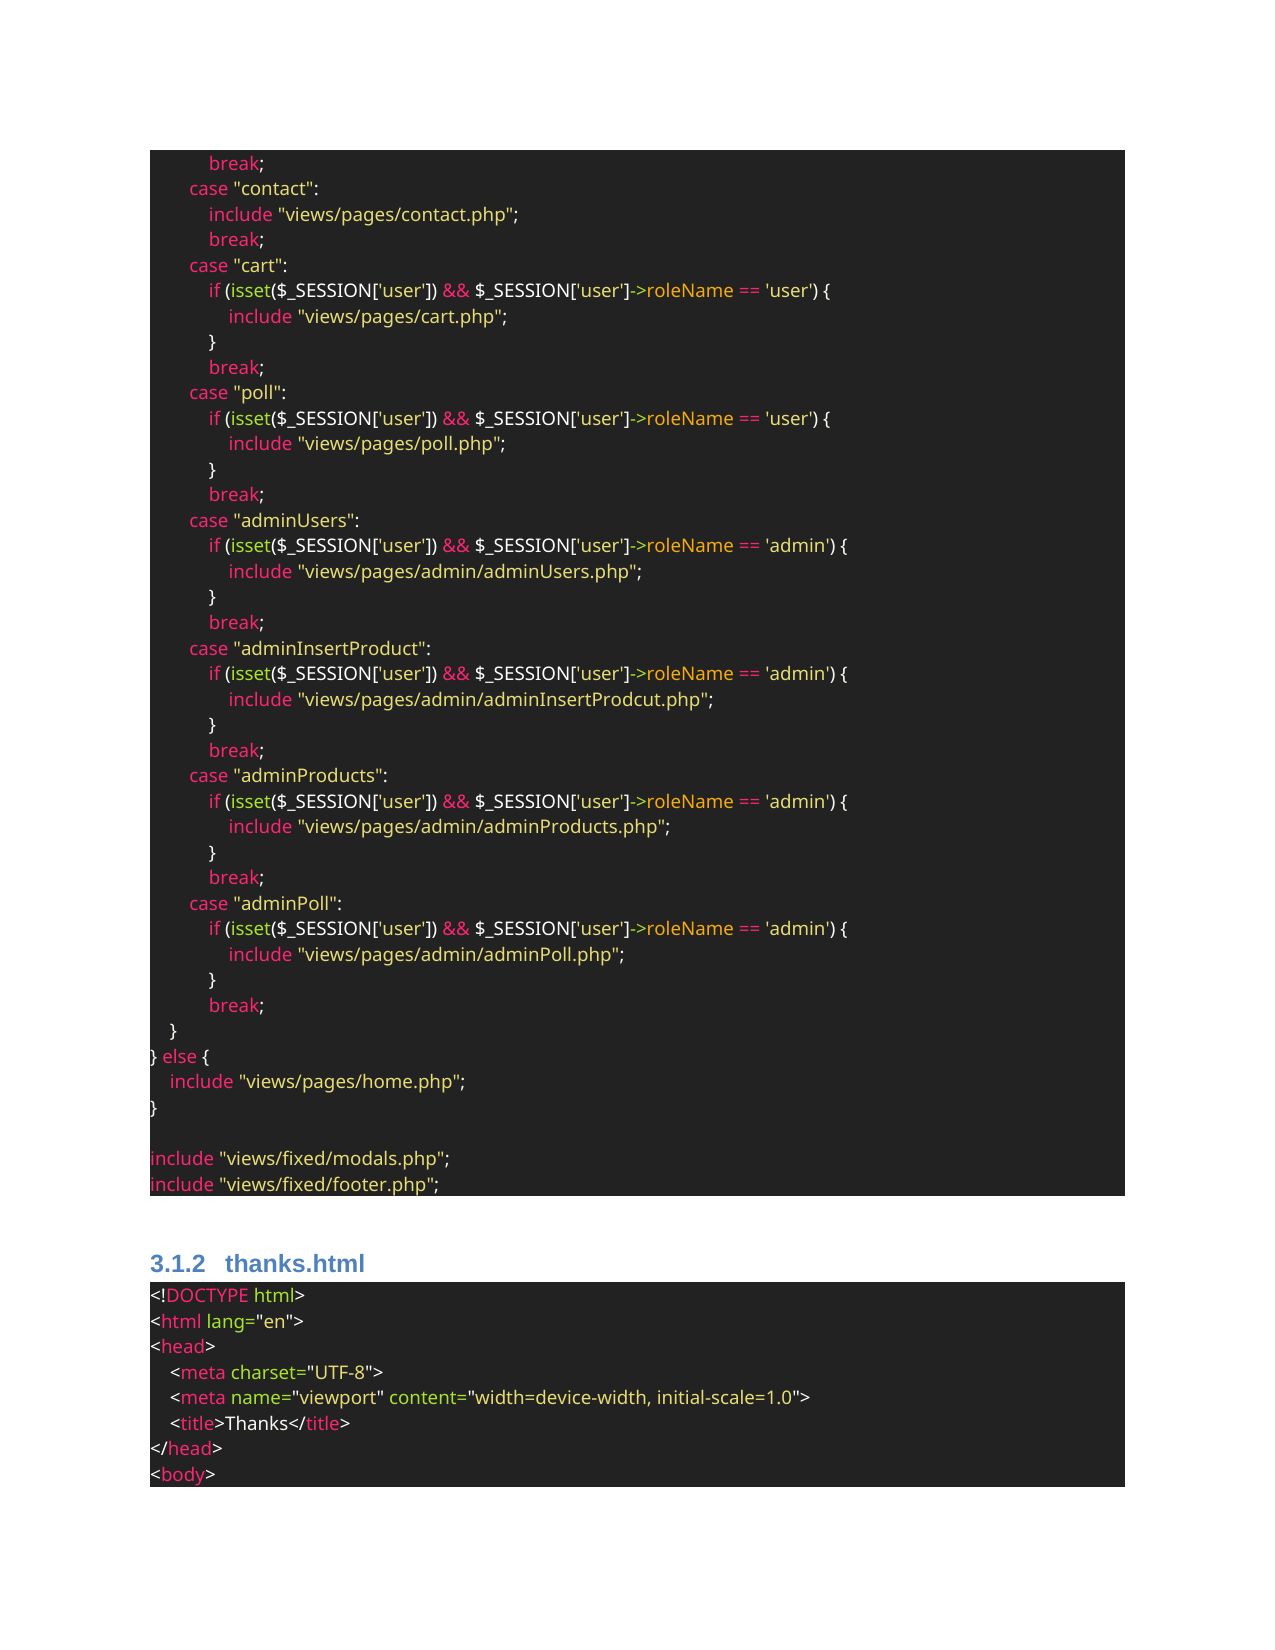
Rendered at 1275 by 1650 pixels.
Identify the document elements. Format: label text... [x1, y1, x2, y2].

subtitle thanks.html [150, 1249, 1125, 1278]
text <head> [150, 1333, 1125, 1359]
text if (isset($_SESSION['user']) && $_SESSION['user']->roleName == 'admin') { [150, 533, 1125, 558]
text break; [150, 354, 1125, 380]
text case "cart": [150, 252, 1125, 278]
text } else { [150, 1043, 1125, 1069]
text } [150, 1094, 1125, 1120]
text include "views/pages/admin/adminUsers.php"; [150, 558, 1125, 584]
text break; [150, 482, 1125, 507]
text case "poll": [150, 380, 1125, 405]
text <!DOCTYPE html> [150, 1282, 1125, 1308]
text if (isset($_SESSION['user']) && $_SESSION['user']->roleName == 'admin') { [150, 916, 1125, 941]
text } [150, 1018, 1125, 1043]
text <meta charset="UTF-8"> [150, 1359, 1125, 1384]
text case "contact": [150, 176, 1125, 201]
text include "views/pages/home.php"; [150, 1069, 1125, 1094]
text break; [150, 864, 1125, 890]
text if (isset($_SESSION['user']) && $_SESSION['user']->roleName == 'user') { [150, 405, 1125, 431]
text } [150, 839, 1125, 864]
text break; [150, 609, 1125, 635]
text if (isset($_SESSION['user']) && $_SESSION['user']->roleName == 'admin') { [150, 660, 1125, 686]
text if (isset($_SESSION['user']) && $_SESSION['user']->roleName == 'user') { [150, 278, 1125, 303]
text } [150, 584, 1125, 609]
text break; [150, 992, 1125, 1018]
text break; [150, 150, 1125, 176]
text include "views/fixed/modals.php"; [150, 1145, 1125, 1171]
text <title>Thanks</title> [150, 1410, 1125, 1436]
text include "views/pages/admin/adminProducts.php"; [150, 813, 1125, 839]
text break; [150, 737, 1125, 762]
text case "adminUsers": [150, 507, 1125, 533]
text <body> [150, 1461, 1125, 1487]
text include "views/pages/admin/adminInsertProdcut.php"; [150, 686, 1125, 711]
text case "adminPoll": [150, 890, 1125, 916]
text } [150, 456, 1125, 482]
text } [150, 329, 1125, 354]
text </head> [150, 1436, 1125, 1461]
text include "views/pages/admin/adminPoll.php"; [150, 941, 1125, 967]
text break; [150, 227, 1125, 252]
text } [150, 711, 1125, 737]
text include "views/fixed/footer.php"; [150, 1171, 1125, 1196]
text } [150, 967, 1125, 992]
text <html lang="en"> [150, 1308, 1125, 1333]
text include "views/pages/contact.php"; [150, 201, 1125, 227]
text case "adminInsertProduct": [150, 635, 1125, 660]
text include "views/pages/poll.php"; [150, 431, 1125, 456]
text if (isset($_SESSION['user']) && $_SESSION['user']->roleName == 'admin') { [150, 788, 1125, 813]
text case "adminProducts": [150, 762, 1125, 788]
text <meta name="viewport" content="width=device-width, initial-scale=1.0"> [150, 1384, 1125, 1410]
text include "views/pages/cart.php"; [150, 303, 1125, 329]
